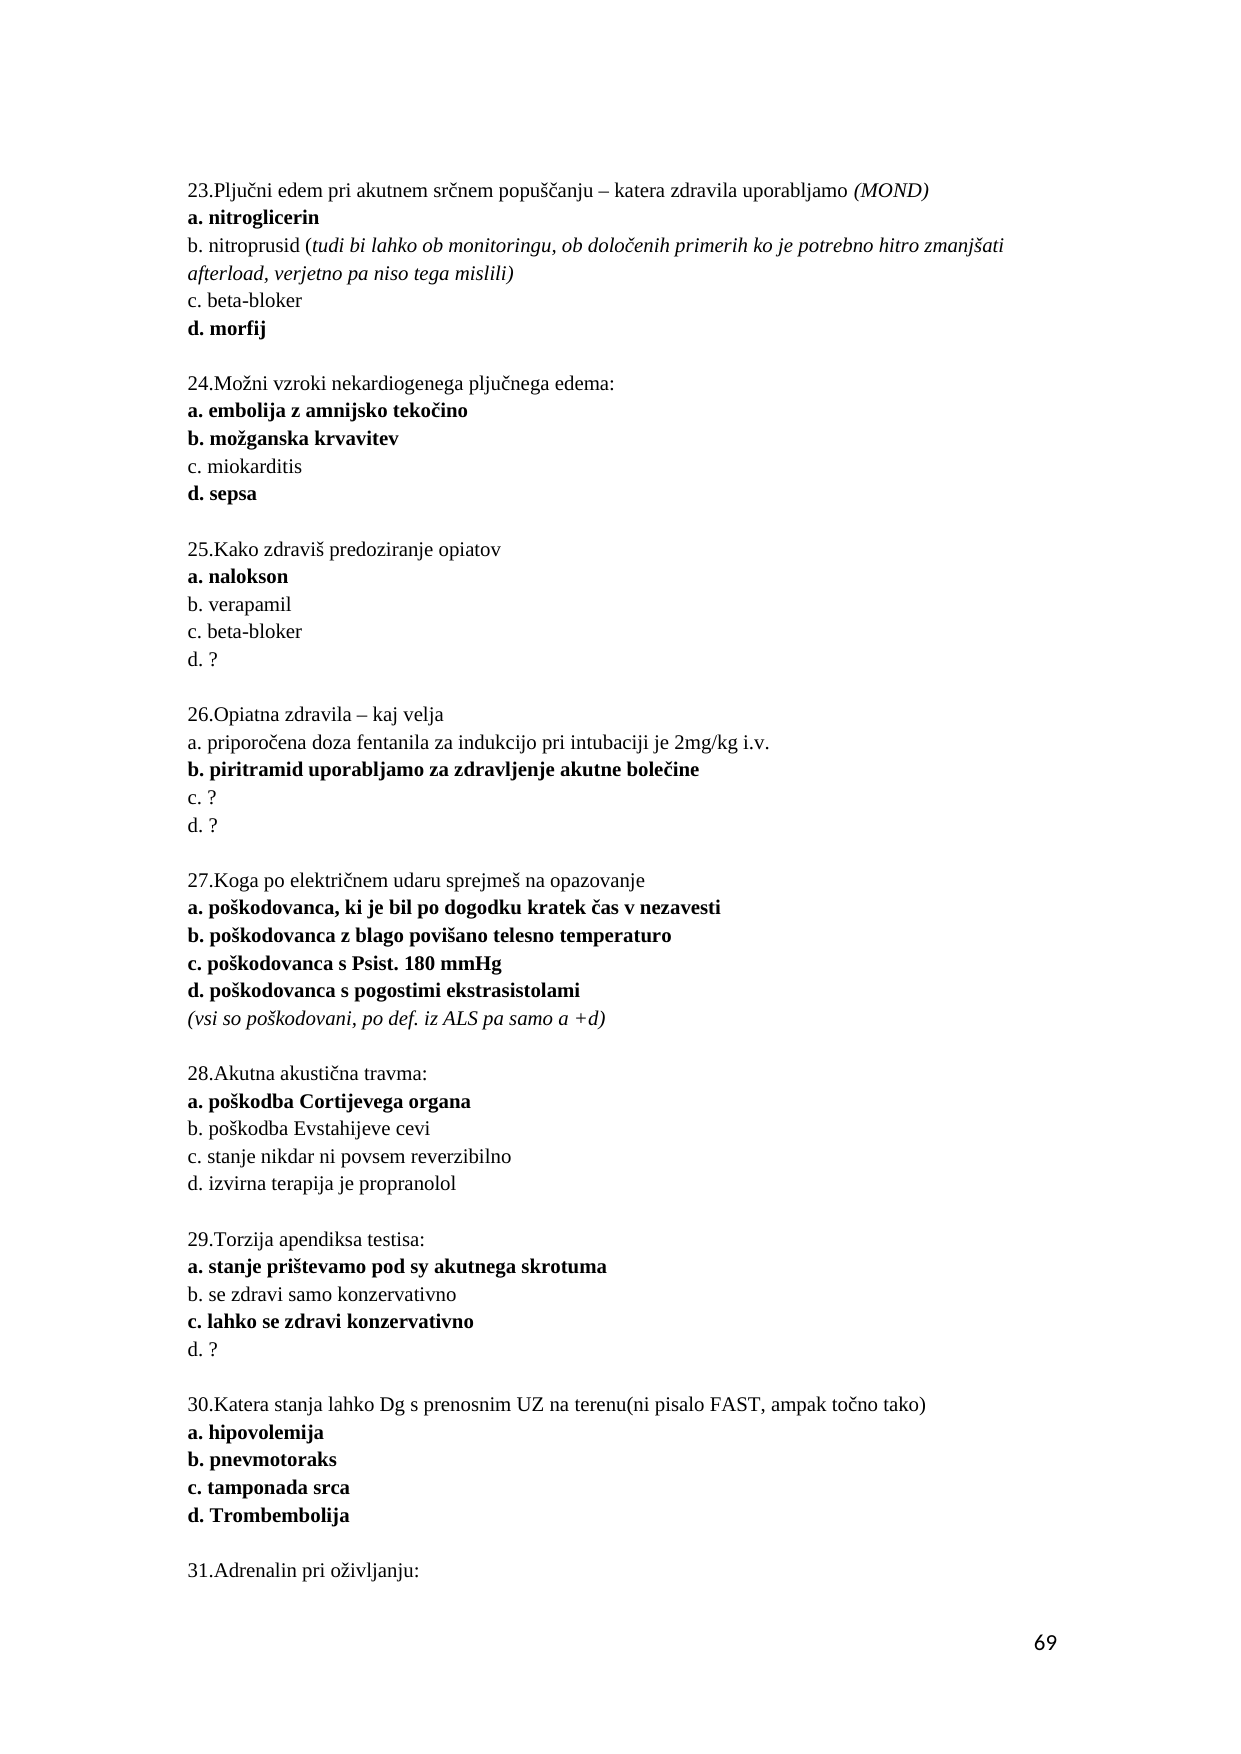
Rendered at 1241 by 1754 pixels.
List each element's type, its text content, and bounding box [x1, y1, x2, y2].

text c. miokarditis [187, 454, 1057, 478]
text 29.Torzija apendiksa testisa: [187, 1227, 1057, 1251]
text 24.Možni vzroki nekardiogenega pljučnega edema: [187, 371, 1057, 395]
text a. poškodba Cortijevega organa [187, 1088, 1057, 1113]
text d. ? [187, 647, 1057, 671]
text a. nalokson [187, 564, 1057, 588]
text d. ? [187, 812, 1057, 837]
text c. lahko se zdravi konzervativno [187, 1309, 1057, 1333]
text c. poškodovanca s Psist. 180 mmHg [187, 951, 1057, 974]
text b. poškodovanca z blago povišano telesno temperaturo [187, 923, 1057, 947]
text d. ? [187, 1337, 1057, 1361]
text c. ? [187, 785, 1057, 809]
text 28.Akutna akustična travma: [187, 1061, 1057, 1085]
text 30.Katera stanja lahko Dg s prenosnim UZ na terenu(ni pisalo FAST, ampak točno tako) [187, 1392, 1057, 1416]
text a. priporočena doza fentanila za indukcijo pri intubaciji je 2mg/kg i.v. [187, 730, 1057, 754]
text a. embolija z amnijsko tekočino [187, 398, 1057, 422]
text 23.Pljučni edem pri akutnem srčnem popuščanju – katera zdravila uporabljamo (MOND) [187, 178, 1057, 202]
text b. poškodba Evstahijeve cevi [187, 1116, 1057, 1140]
text b. piritramid uporabljamo za zdravljenje akutne bolečine [187, 757, 1057, 781]
text a. poškodovanca, ki je bil po dogodku kratek čas v nezavesti [187, 895, 1057, 919]
text d. morfij [187, 316, 1057, 340]
text b. verapamil [187, 592, 1057, 616]
text 26.Opiatna zdravila – kaj velja [187, 702, 1057, 726]
text 25.Kako zdraviš predoziranje opiatov [187, 536, 1057, 561]
text d. sepsa [187, 481, 1057, 505]
text 27.Koga po električnem udaru sprejmeš na opazovanje [187, 868, 1057, 892]
text d. Trombembolija [187, 1503, 1057, 1527]
text d. izvirna terapija je propranolol [187, 1171, 1057, 1195]
text d. poškodovanca s pogostimi ekstrasistolami [187, 978, 1057, 1002]
text c. beta-bloker [187, 288, 1057, 312]
text b. pnevmotoraks [187, 1447, 1057, 1471]
text a. nitroglicerin [187, 205, 1057, 229]
text b. nitroprusid (tudi bi lahko ob monitoringu, ob določenih primerih ko je potrebno hitro zmanjšati afterload, verjetno pa niso tega mislili) [187, 233, 1057, 284]
text b. možganska krvavitev [187, 426, 1057, 450]
text b. se zdravi samo konzervativno [187, 1282, 1057, 1306]
text a. hipovolemija [187, 1420, 1057, 1444]
text c. tamponada srca [187, 1475, 1057, 1499]
text c. stanje nikdar ni povsem reverzibilno [187, 1144, 1057, 1168]
text 31.Adrenalin pri oživljanju: [187, 1558, 1057, 1582]
text (vsi so poškodovani, po def. iz ALS pa samo a +d) [187, 1006, 1057, 1030]
text a. stanje prištevamo pod sy akutnega skrotuma [187, 1254, 1057, 1278]
text c. beta-bloker [187, 619, 1057, 643]
